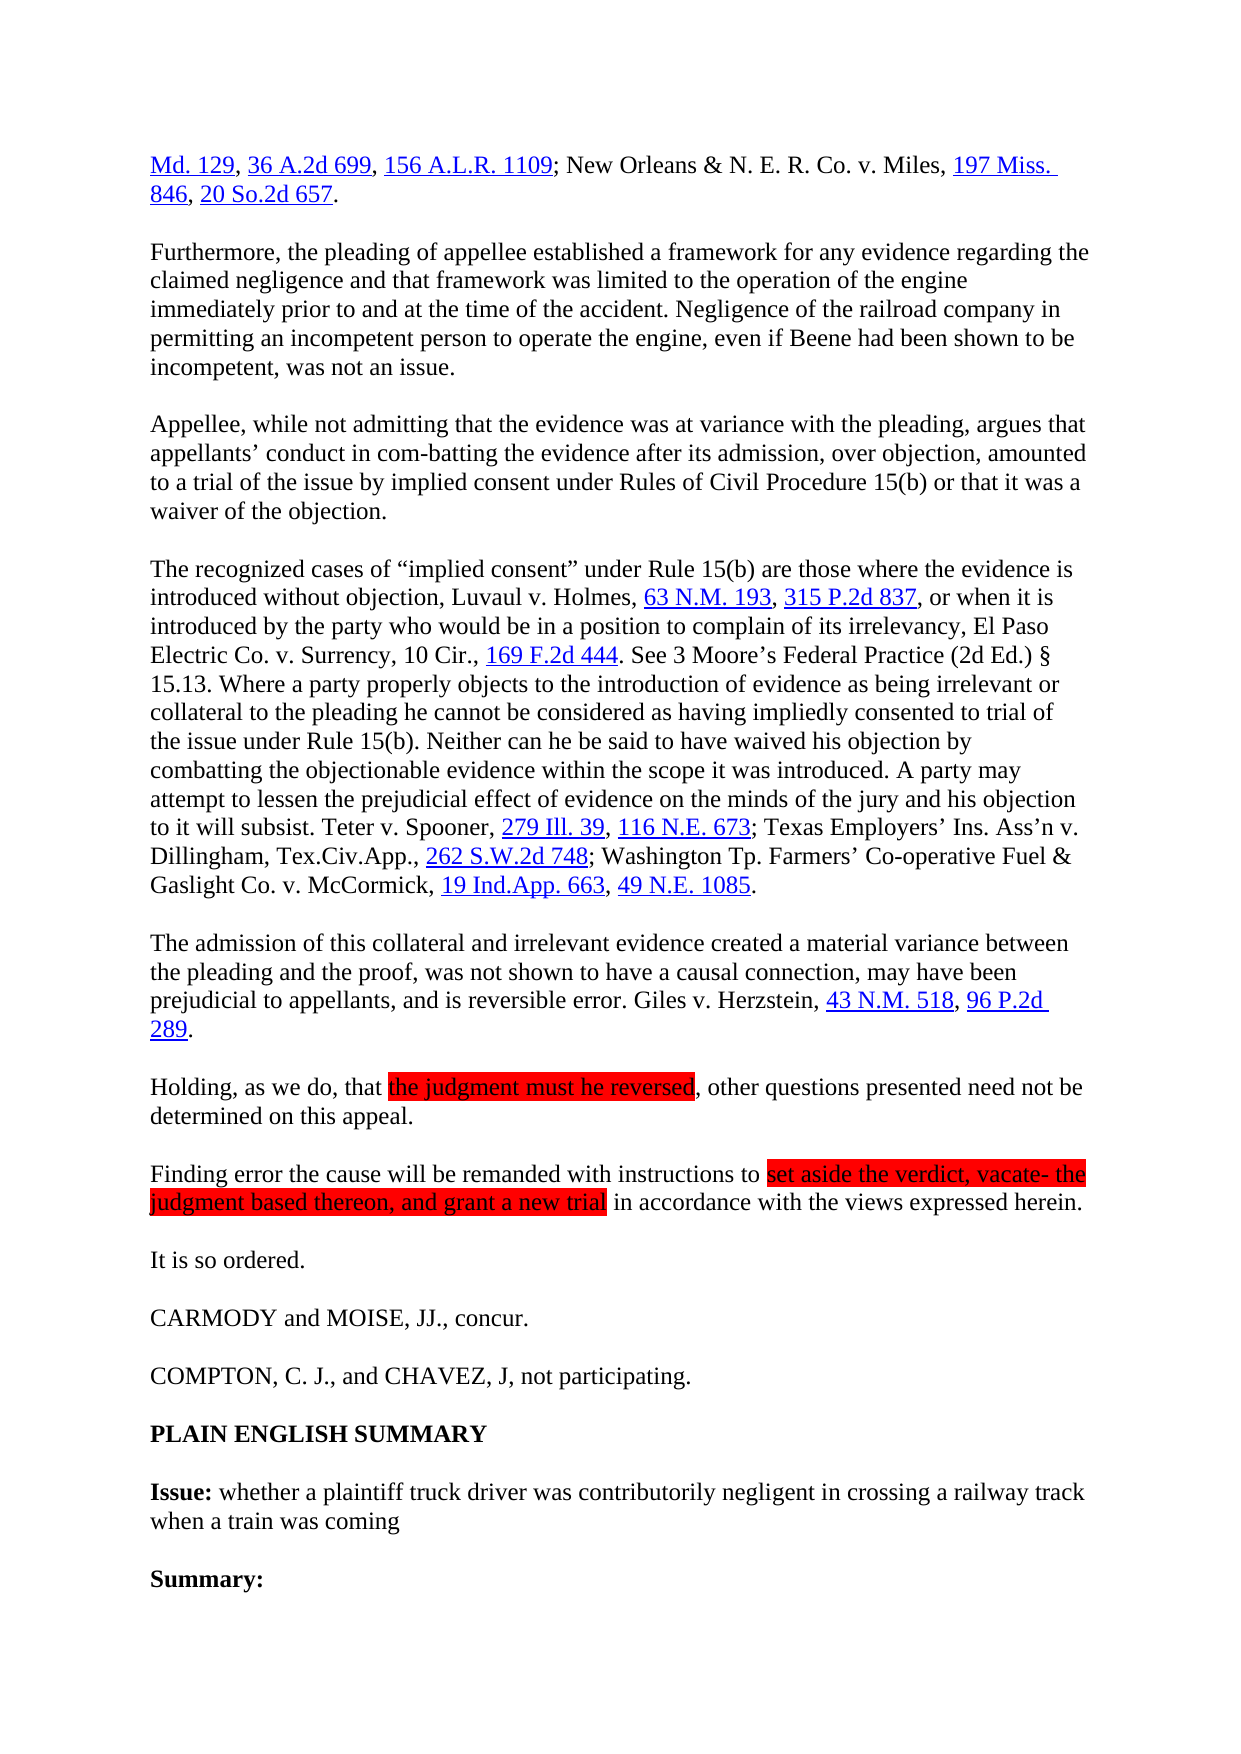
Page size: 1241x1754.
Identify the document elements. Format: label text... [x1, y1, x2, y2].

text The recognized cases of “implied consent” under Rule 15(b) are those where the evidence is introduced without objection, Luvaul v. Holmes, 63 N.M. 193, 315 P.2d 837, or when it is introduced by the party who would be in a position to complain of its irrelevancy, El Paso Electric Co. v. Surrency, 10 Cir., 169 F.2d 444. See 3 Moore’s Federal Practice (2d Ed.) § 15.13. Where a party properly objects to the introduction of evidence as being irrelevant or collateral to the pleading he cannot be considered as having impliedly consented to trial of the issue under Rule 15(b). Neither can he be said to have waived his objection by combatting the objectionable evidence within the scope it was introduced. A party may attempt to lessen the prejudicial effect of evidence on the minds of the jury and his objection to it will subsist. Teter v. Spooner, 279 Ill. 39, 116 N.E. 673; Texas Employers’ Ins. Ass’n v. Dillingham, Tex.Civ.App., 262 S.W.2d 748; Washington Tp. Farmers’ Co-operative Fuel & Gaslight Co. v. McCormick, 19 Ind.App. 663, 49 N.E. 1085. [150, 554, 1090, 899]
text Furthermore, the pleading of appellee established a framework for any evidence regarding the claimed negligence and that framework was limited to the operation of the engine immediately prior to and at the time of the accident. Negligence of the railroad company in permitting an incompetent person to operate the engine, even if Beene had been shown to be incompetent, was not an issue. [150, 237, 1090, 380]
text PLAIN ENGLISH SUMMARY [150, 1419, 1090, 1448]
text It is so ordered. [150, 1245, 1090, 1274]
text Finding error the cause will be remanded with instructions to set aside the verdict, vacate- the judgment based thereon, and grant a new trial in accordance with the views expressed herein. [150, 1159, 1090, 1216]
text Summary: [150, 1564, 1090, 1592]
text COMPTON, C. J., and CHAVEZ, J, not participating. [150, 1361, 1090, 1390]
text Appellee, while not admitting that the evidence was at variance with the pleading, argues that appellants’ conduct in com-batting the evidence after its admission, over objection, amounted to a trial of the issue by implied consent under Rules of Civil Procedure 15(b) or that it was a waiver of the objection. [150, 409, 1090, 524]
text The admission of this collateral and irrelevant evidence created a material variance between the pleading and the proof, was not shown to have a causal connection, may have been prejudicial to appellants, and is reversible error. Giles v. Herzstein, 43 N.M. 518, 96 P.2d 289. [150, 928, 1090, 1043]
text Holding, as we do, that the judgment must he reversed, other questions presented need not be determined on this appeal. [150, 1072, 1090, 1129]
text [150, 150, 1090, 207]
text CARMODY and MOISE, JJ., concur. [150, 1303, 1090, 1332]
text Issue: whether a plaintiff truck driver was contributorily negligent in crossing a railway track when a train was coming [150, 1477, 1090, 1534]
